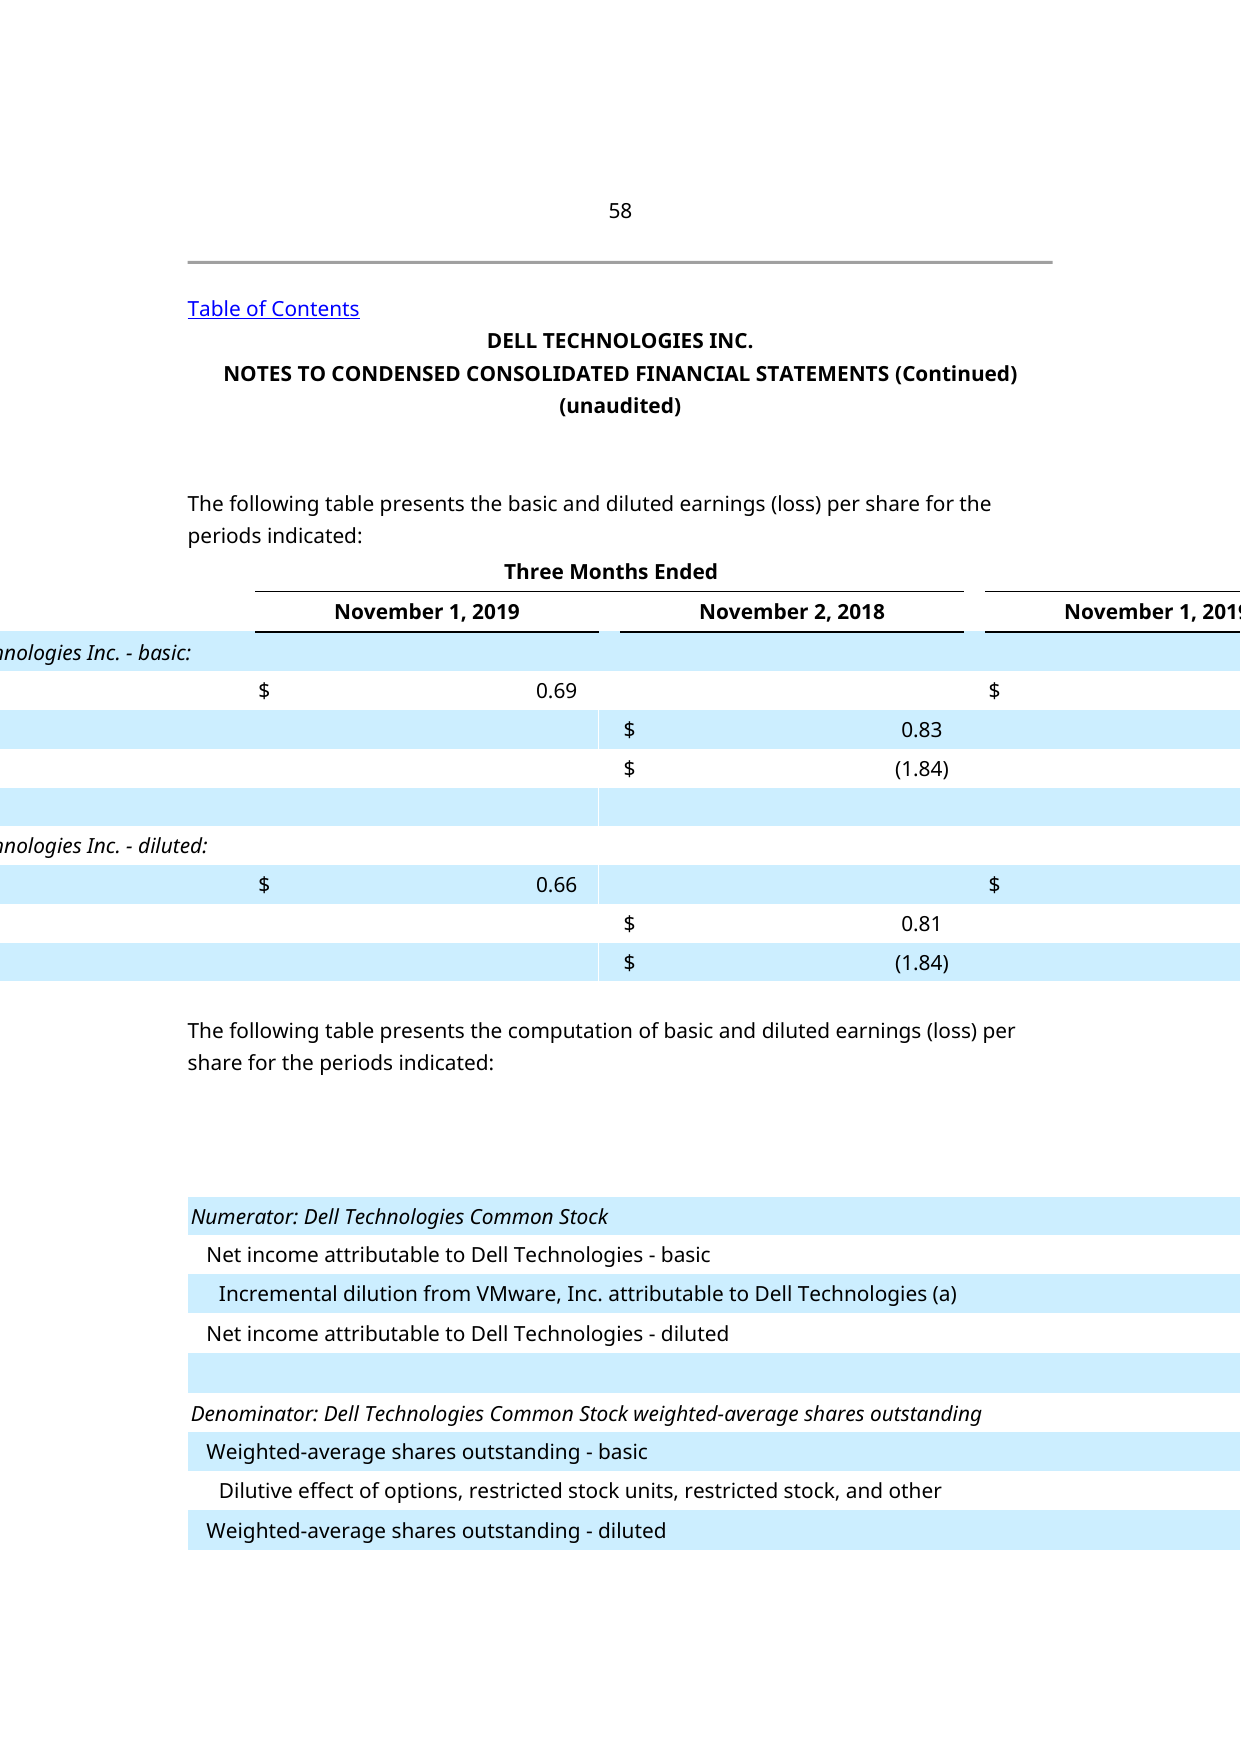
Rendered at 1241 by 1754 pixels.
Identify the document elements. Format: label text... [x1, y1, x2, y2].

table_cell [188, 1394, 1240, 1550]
text Table of Contents [187, 292, 1053, 324]
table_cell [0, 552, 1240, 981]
text DELL TECHNOLOGIES INC. [187, 324, 1053, 357]
text (unaudited) [187, 389, 1053, 422]
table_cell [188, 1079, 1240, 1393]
text NOTES TO CONDENSED CONSOLIDATED FINANCIAL STATEMENTS (Continued) [187, 357, 1053, 389]
text The following table presents the computation of basic and diluted earnings (loss) per share for the periods indicated: [187, 1014, 1053, 1079]
text The following table presents the basic and diluted earnings (loss) per share for the periods indicated: [187, 487, 1053, 552]
text 58 [187, 194, 1053, 227]
